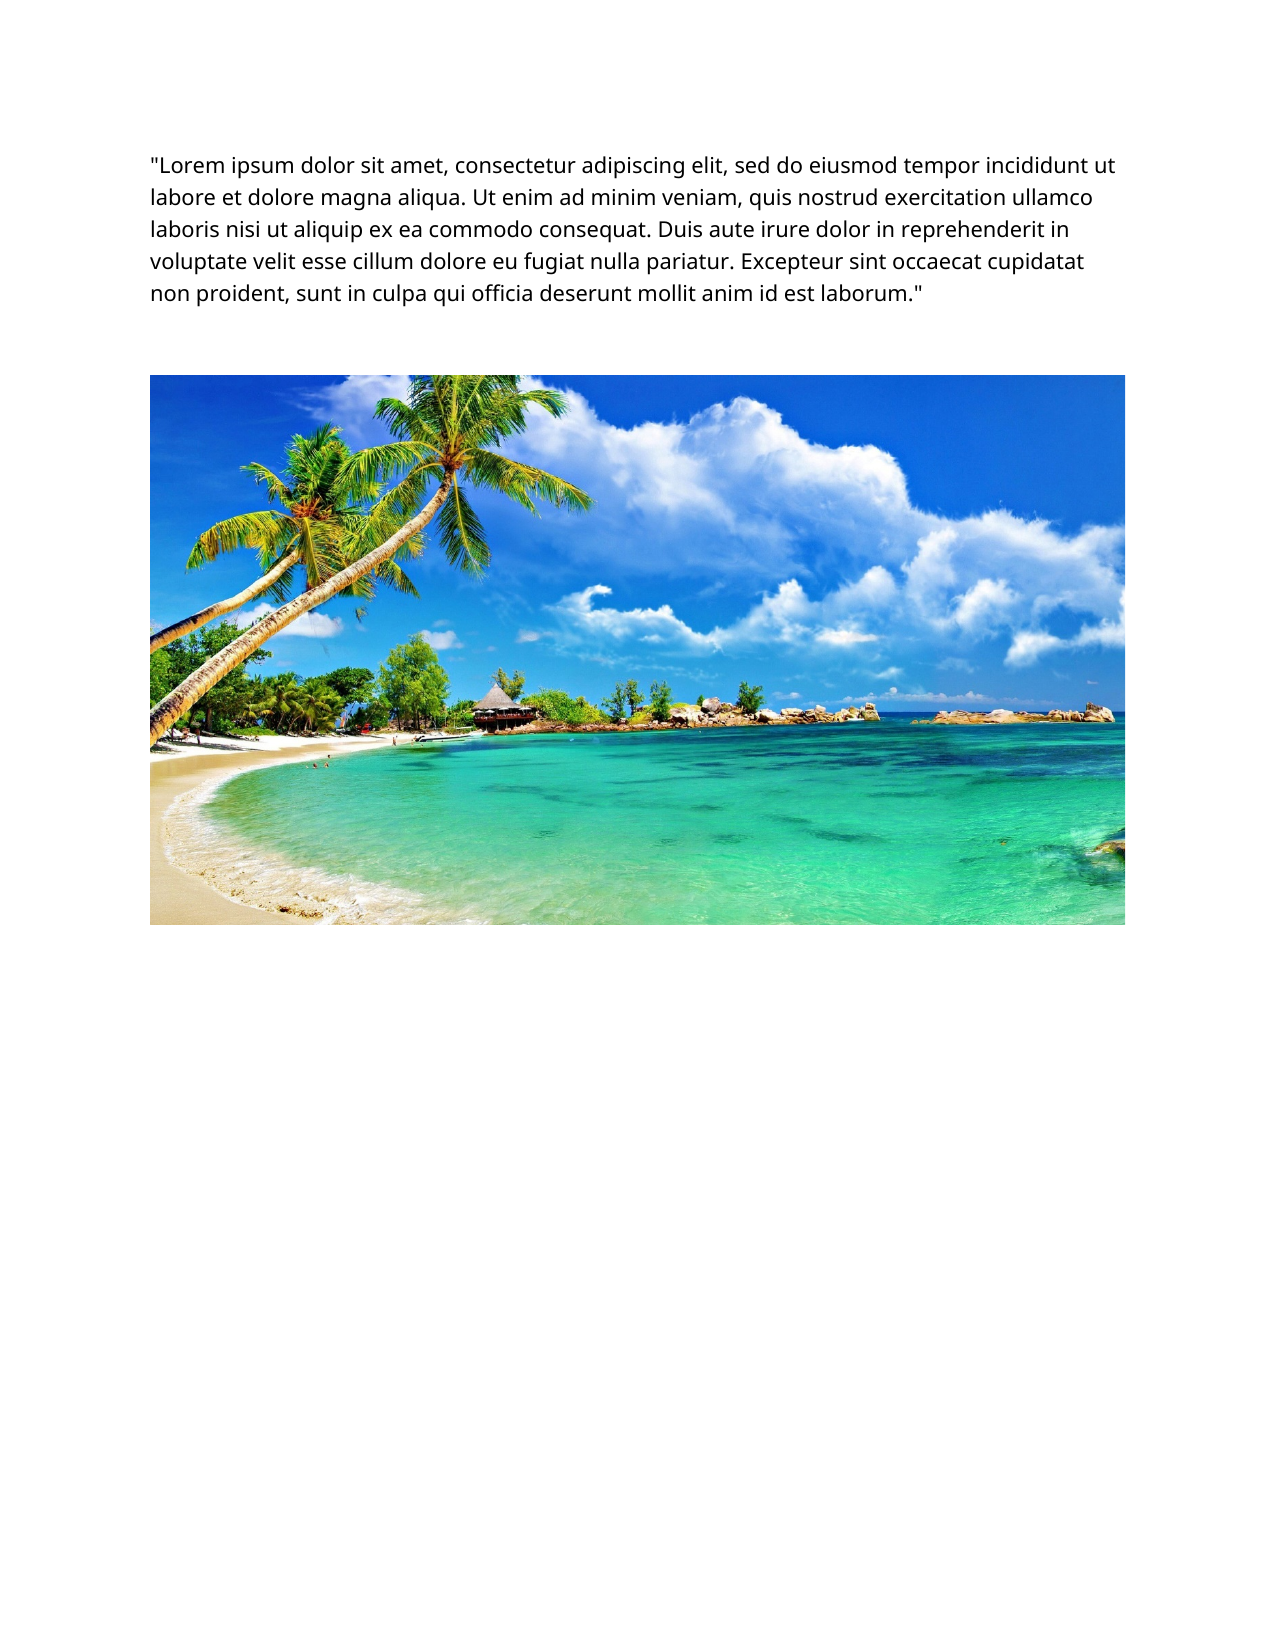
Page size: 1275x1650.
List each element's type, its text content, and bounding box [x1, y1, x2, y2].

text "Lorem ipsum dolor sit amet, consectetur adipiscing elit, sed do eiusmod tempor incididunt ut labore et dolore magna aliqua. Ut enim ad minim veniam, quis nostrud exercitation ullamco laboris nisi ut aliquip ex ea commodo consequat. Duis aute irure dolor in reprehenderit in voluptate velit esse cillum dolore eu fugiat nulla pariatur. Excepteur sint occaecat cupidatat non proident, sunt in culpa qui officia deserunt mollit anim id est laborum." [150, 150, 1125, 308]
picture [836, 724, 859, 728]
picture [150, 375, 1125, 925]
